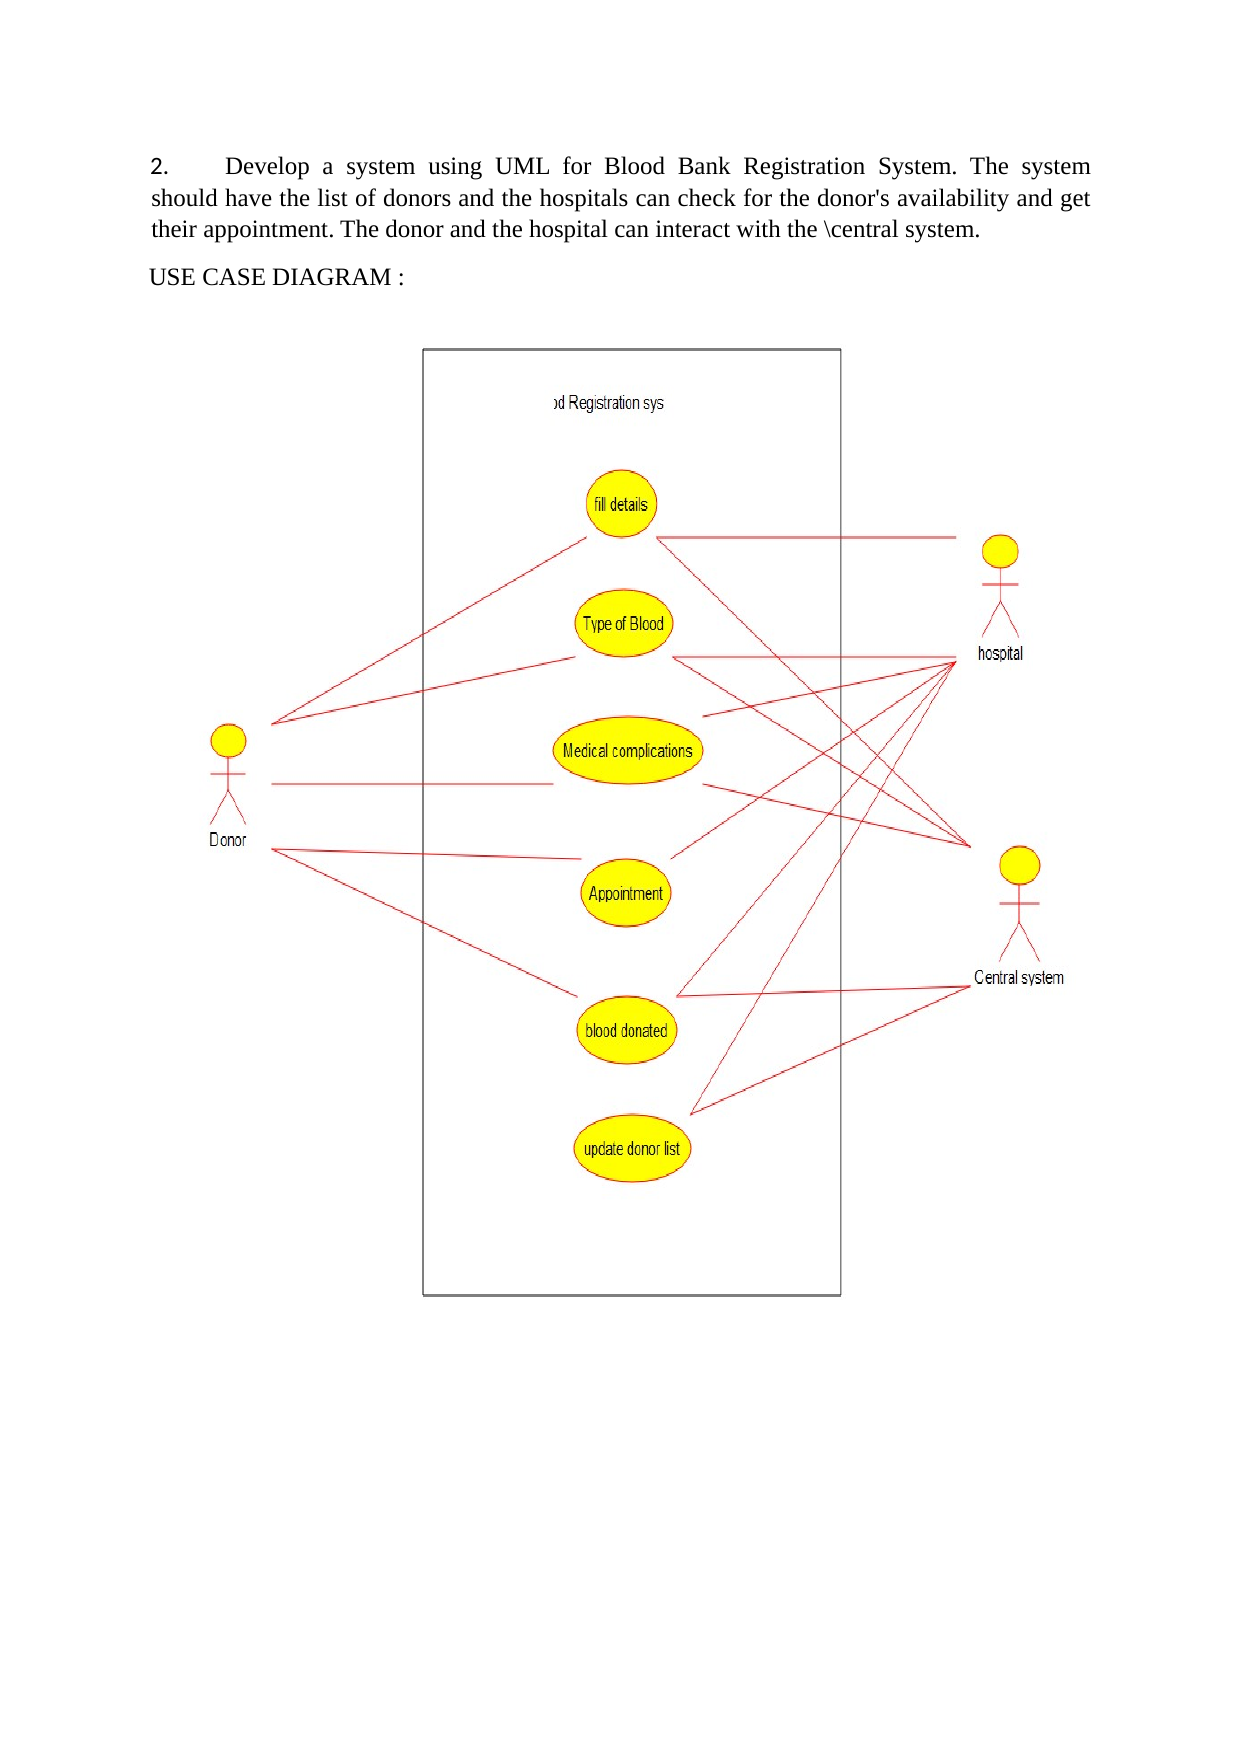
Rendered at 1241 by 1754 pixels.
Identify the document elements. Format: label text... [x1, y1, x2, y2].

text USE CASE DIAGRAM : [148, 262, 1092, 291]
picture [156, 304, 1097, 1311]
list Develop a system using UML for Blood Bank Registration System. The system should have the list of donors and the hospitals can check for the donor's availability and get their appointment. The donor and the hospital can interact with the \central system. [150, 150, 1092, 243]
